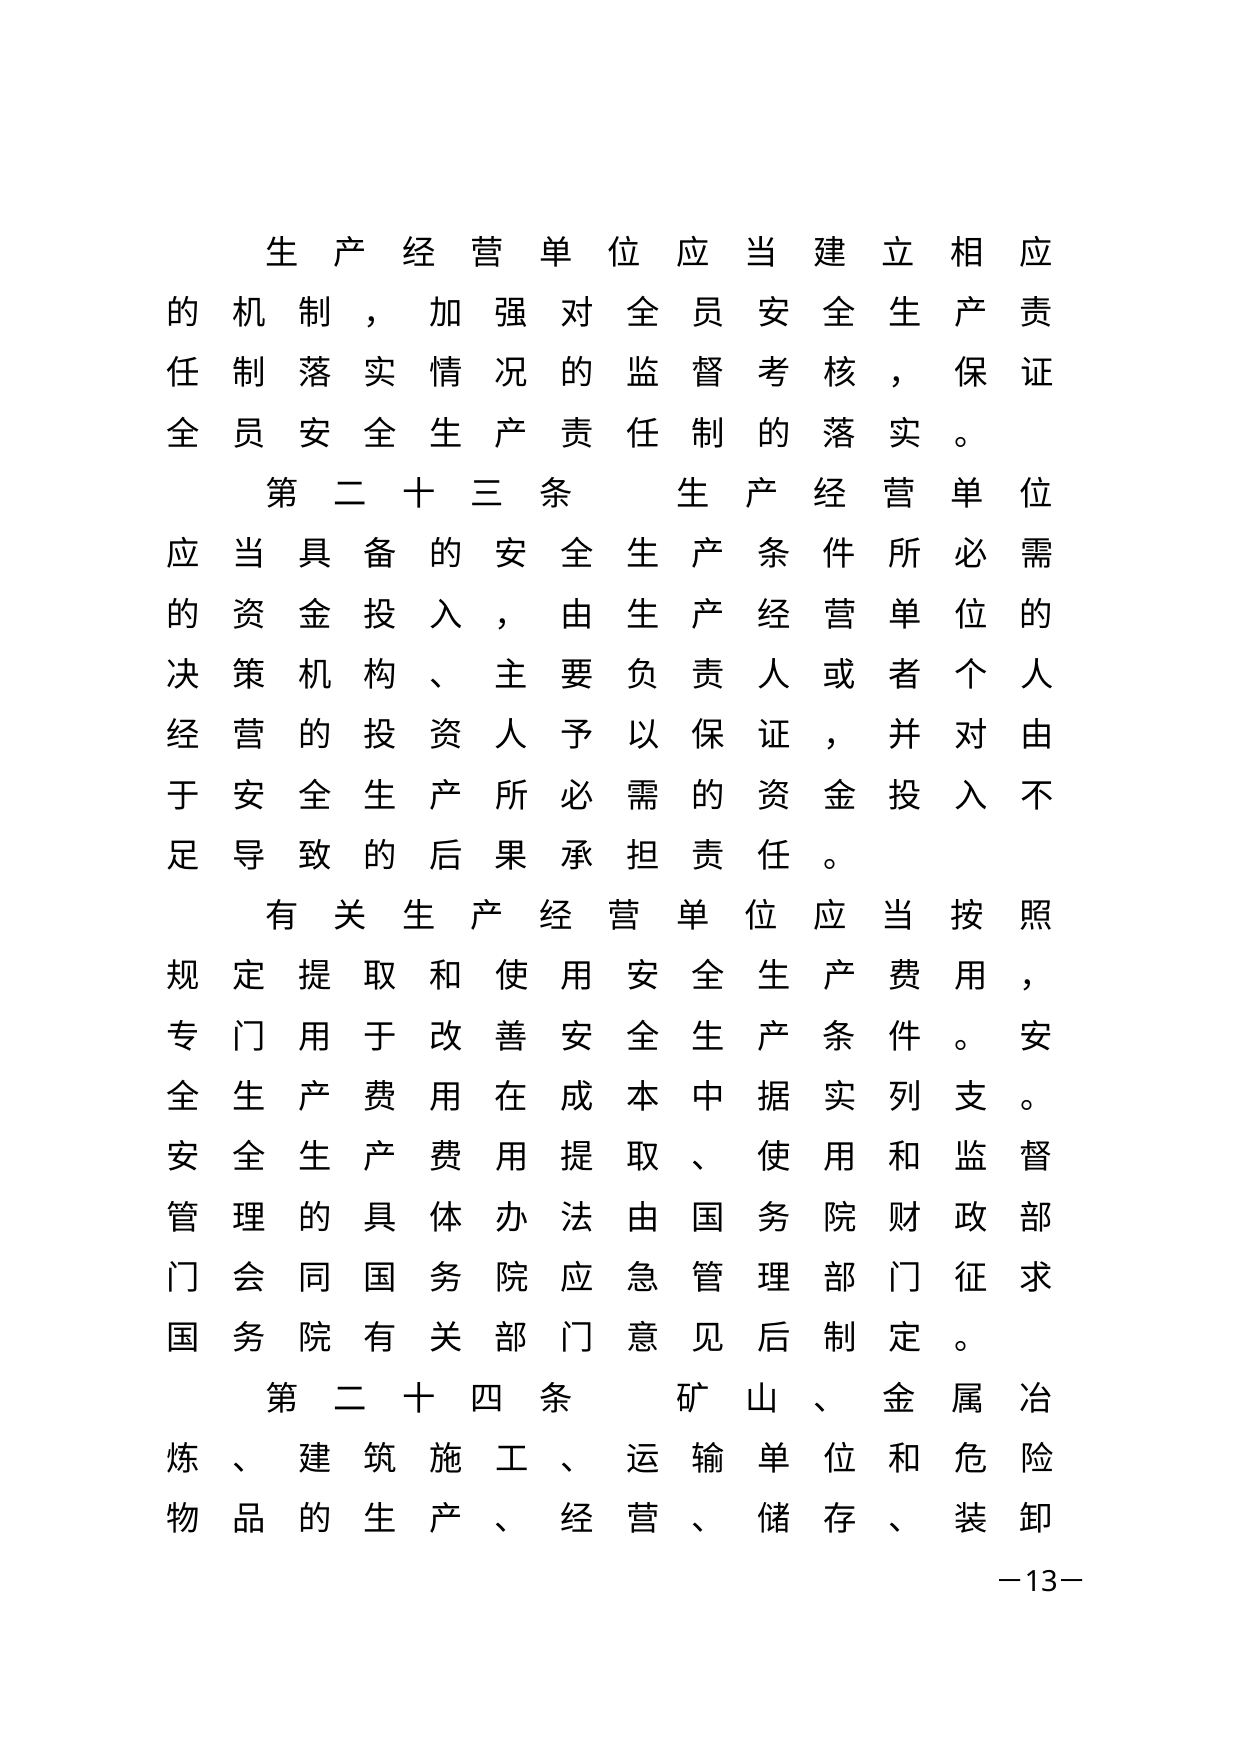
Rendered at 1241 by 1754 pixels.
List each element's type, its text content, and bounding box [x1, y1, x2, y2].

text 第二十四条 矿山、金属冶炼、建筑施工、运输单位和危险物品的生产、经营、储存、装卸单位，应当设置安全生产管理机构或者配备专职安全生产管理人员。 [167, 1365, 1085, 1546]
text 有关生产经营单位应当按照规定提取和使用安全生产费用，专门用于改善安全生产条件。安全生产费用在成本中据实列支。安全生产费用提取、使用和监督管理的具体办法由国务院财政部门会同国务院应急管理部门征求国务院有关部门意见后制定。 [167, 883, 1085, 1365]
text 第二十三条 生产经营单位应当具备的安全生产条件所必需的资金投入，由生产经营单位的决策机构、主要负责人或者个人经营的投资人予以保证，并对由于安全生产所必需的资金投入不足导致的后果承担责任。 [167, 461, 1085, 883]
text 生产经营单位应当建立相应的机制，加强对全员安全生产责任制落实情况的监督考核，保证全员安全生产责任制的落实。 [167, 219, 1085, 461]
